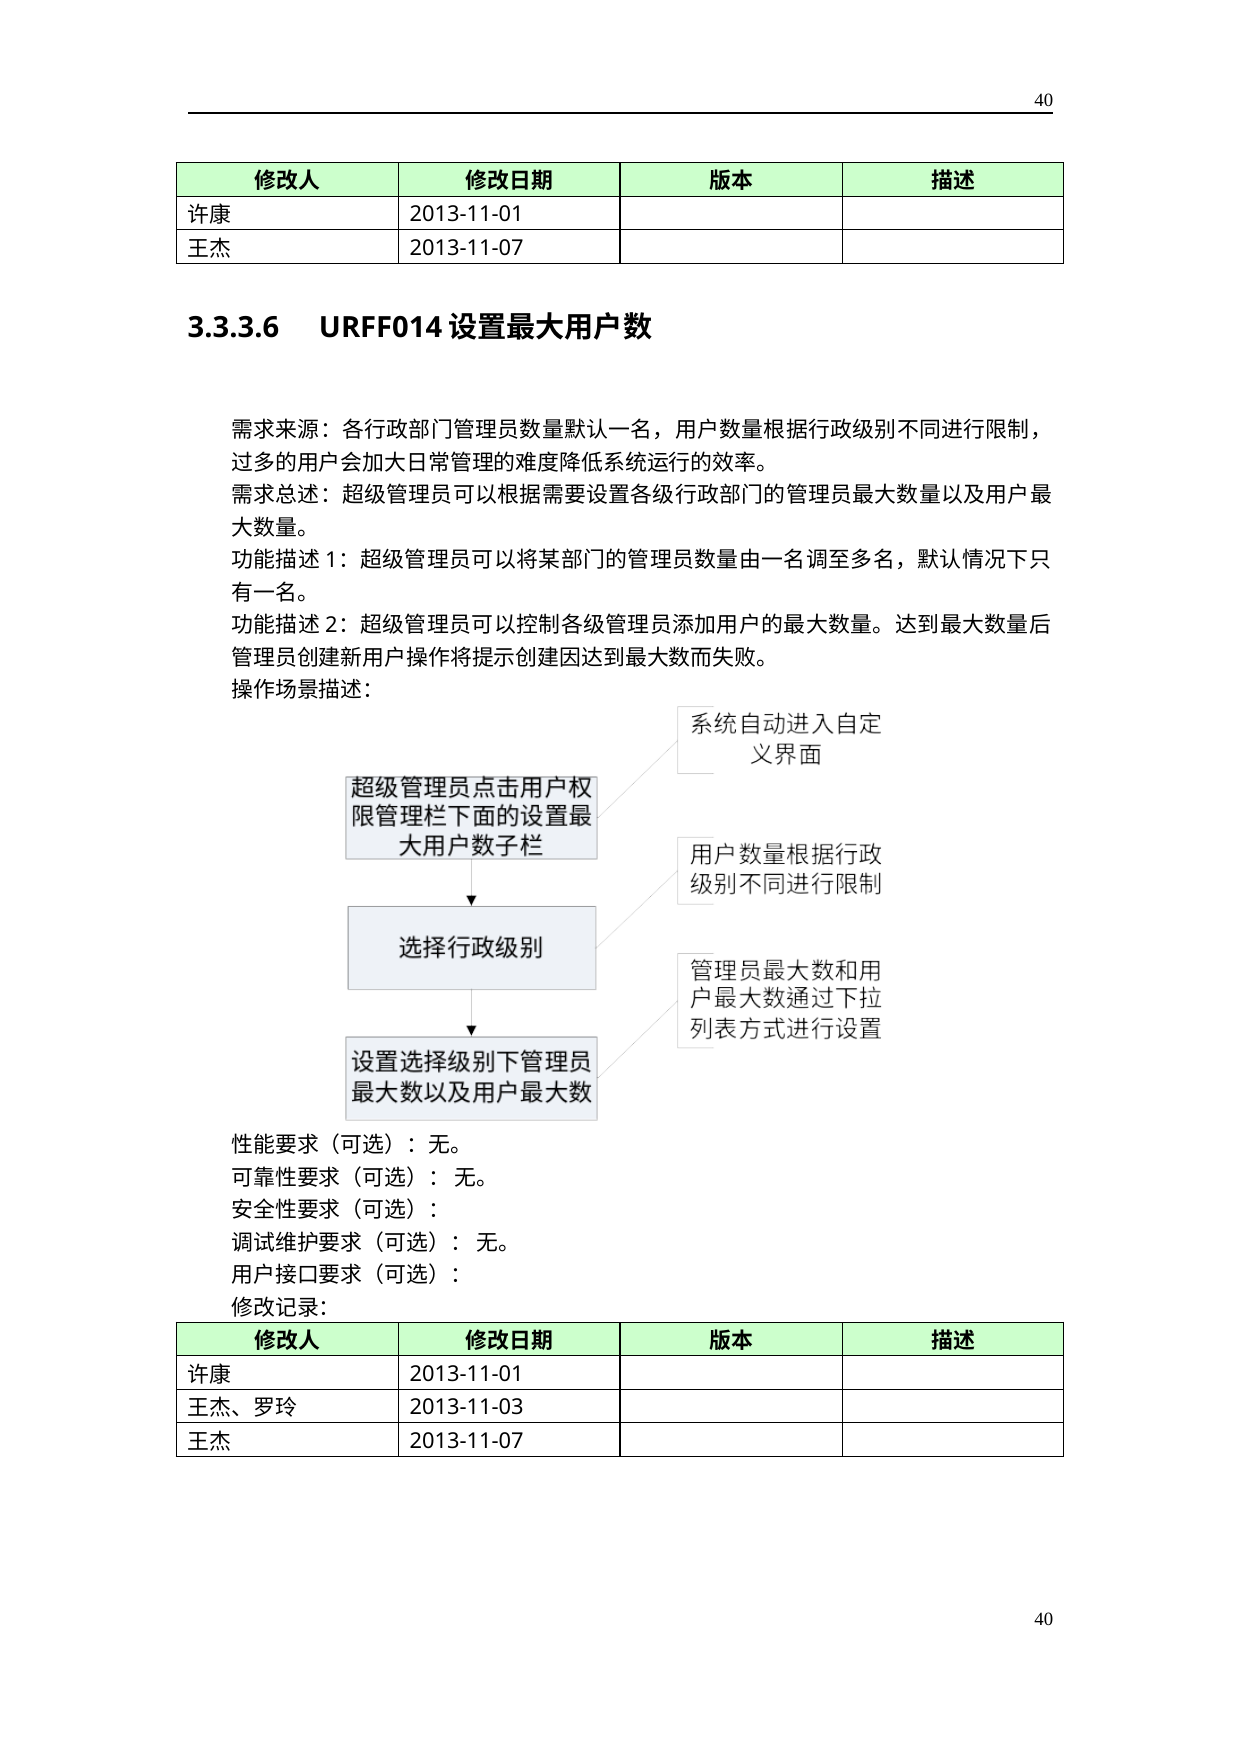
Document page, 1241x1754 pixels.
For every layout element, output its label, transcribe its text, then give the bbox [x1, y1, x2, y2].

table_cell 许康 [177, 1356, 398, 1389]
table_cell 2013-11-07 [399, 230, 619, 263]
table_cell 许康 [177, 197, 398, 229]
table_header 修改人 [177, 1323, 398, 1355]
text 用户接口要求（可选）： [187, 1257, 1053, 1289]
table_cell [621, 1390, 842, 1422]
table_cell [621, 1423, 842, 1456]
table_header 修改日期 [399, 163, 619, 196]
table_header 描述 [843, 1323, 1063, 1355]
table_cell [843, 1356, 1063, 1389]
table_cell 2013-11-03 [399, 1390, 619, 1422]
table_header 版本 [621, 1323, 842, 1355]
text 安全性要求（可选）： [187, 1192, 1053, 1224]
table_cell [843, 230, 1063, 263]
text 功能描述2：超级管理员可以控制各级管理员添加用户的最大数量。达到最大数量后管理员创建新用户操作将提示创建因达到最大数而失败。 [231, 607, 1053, 672]
table_header 修改日期 [399, 1323, 619, 1355]
table_header 修改人 [177, 163, 398, 196]
text 需求来源：各行政部门管理员数量默认一名，用户数量根据行政级别不同进行限制，过多的用户会加大日常管理的难度降低系统运行的效率。 [231, 412, 1053, 477]
text 需求总述：超级管理员可以根据需要设置各级行政部门的管理员最大数量以及用户最大数量。 [231, 477, 1053, 542]
table_cell [621, 1356, 842, 1389]
text 性能要求（可选）：无。 [187, 1127, 1053, 1159]
table_cell 2013-11-01 [399, 1356, 619, 1389]
table_cell [843, 197, 1063, 229]
table_cell [843, 1390, 1063, 1422]
table_cell 王杰 [177, 230, 398, 263]
text 调试维护要求（可选）： 无。 [187, 1224, 1053, 1257]
table_header 描述 [843, 163, 1063, 196]
table_cell [843, 1423, 1063, 1456]
table_cell 2013-11-07 [399, 1423, 619, 1456]
table_cell [621, 230, 842, 263]
subtitle 3.3.3.6 URFF014设置最大用户数 [187, 293, 1053, 358]
text 修改记录： [187, 1289, 1053, 1322]
table_header 版本 [621, 163, 842, 196]
table_cell 王杰 [177, 1423, 398, 1456]
text 可靠性要求（可选）： 无。 [187, 1159, 1053, 1192]
text 功能描述1：超级管理员可以将某部门的管理员数量由一名调至多名，默认情况下只有一名。 [231, 542, 1053, 607]
table_cell 2013-11-01 [399, 197, 619, 229]
text 操作场景描述： [187, 672, 1053, 704]
table_cell 王杰、罗玲 [177, 1390, 398, 1422]
table_cell [621, 197, 842, 229]
